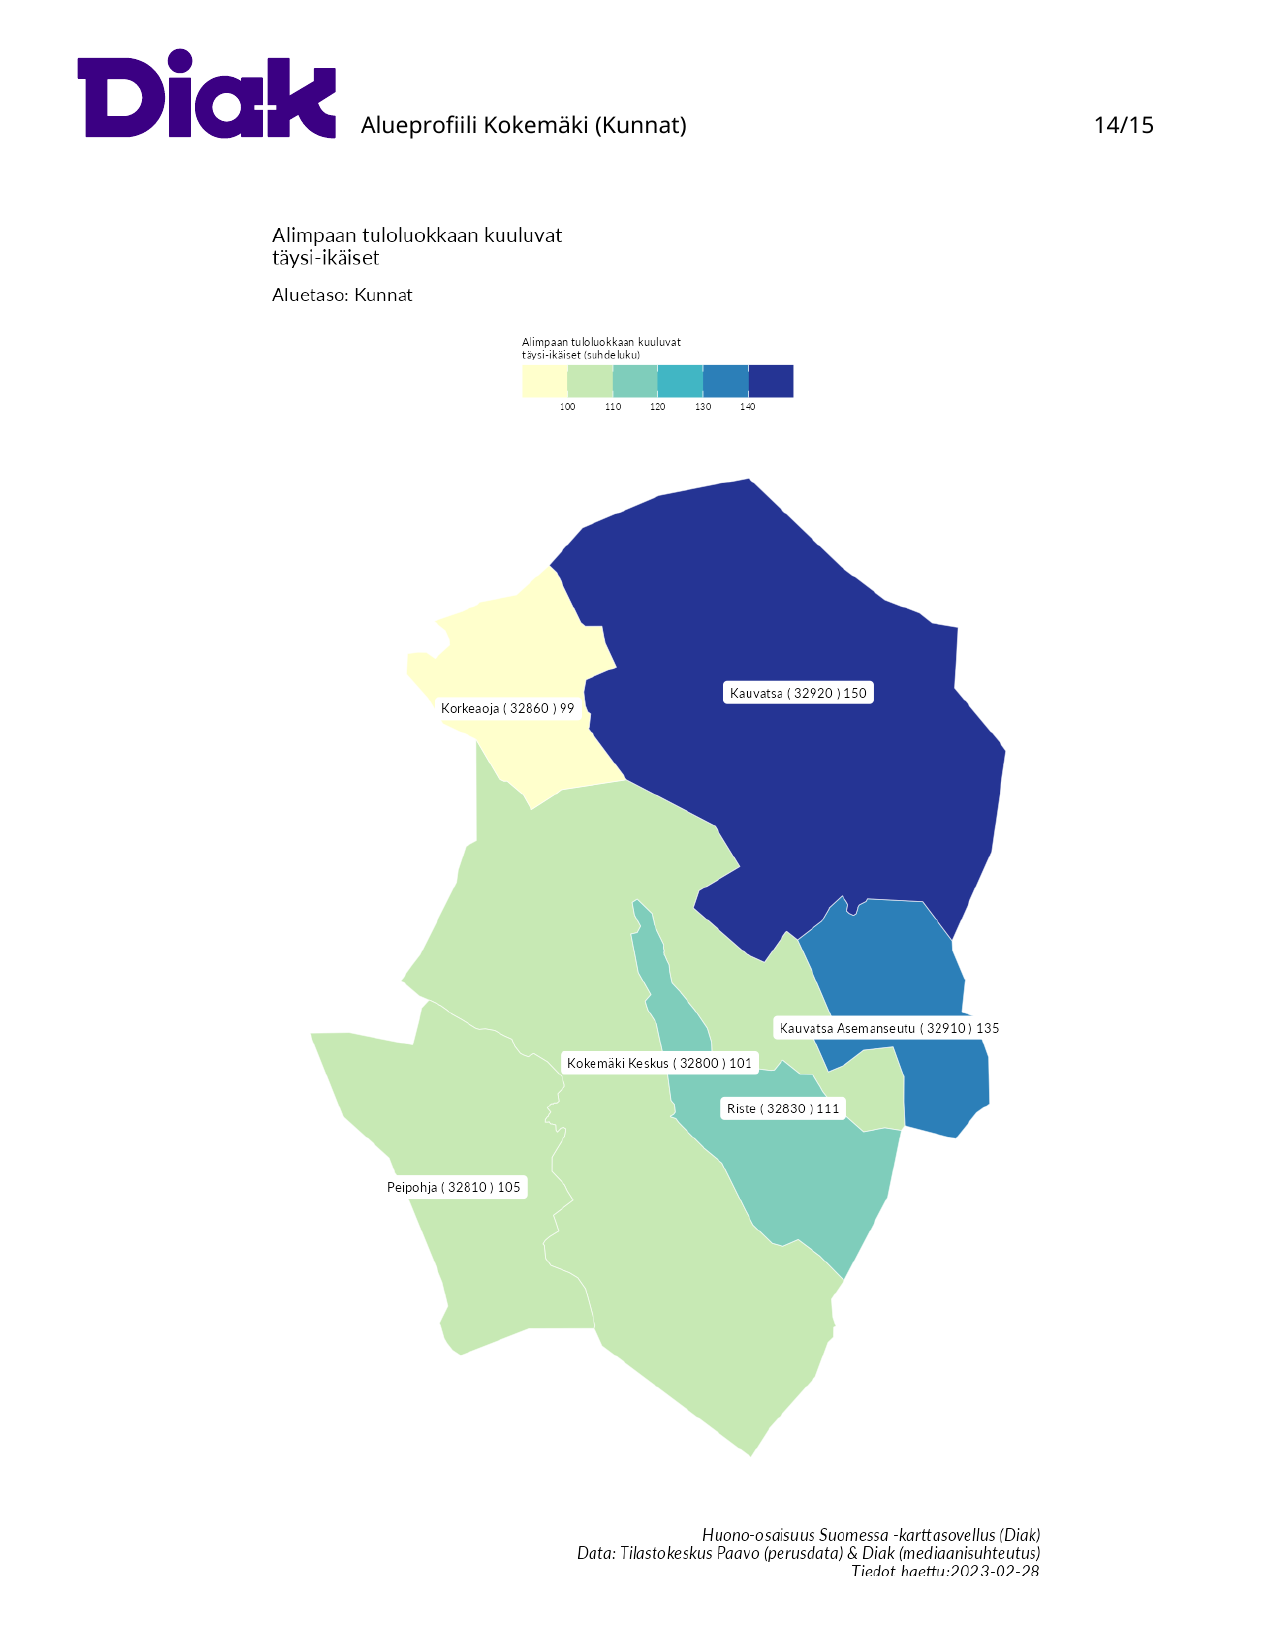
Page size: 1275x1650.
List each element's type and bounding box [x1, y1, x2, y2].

picture [93, 172, 1219, 1576]
